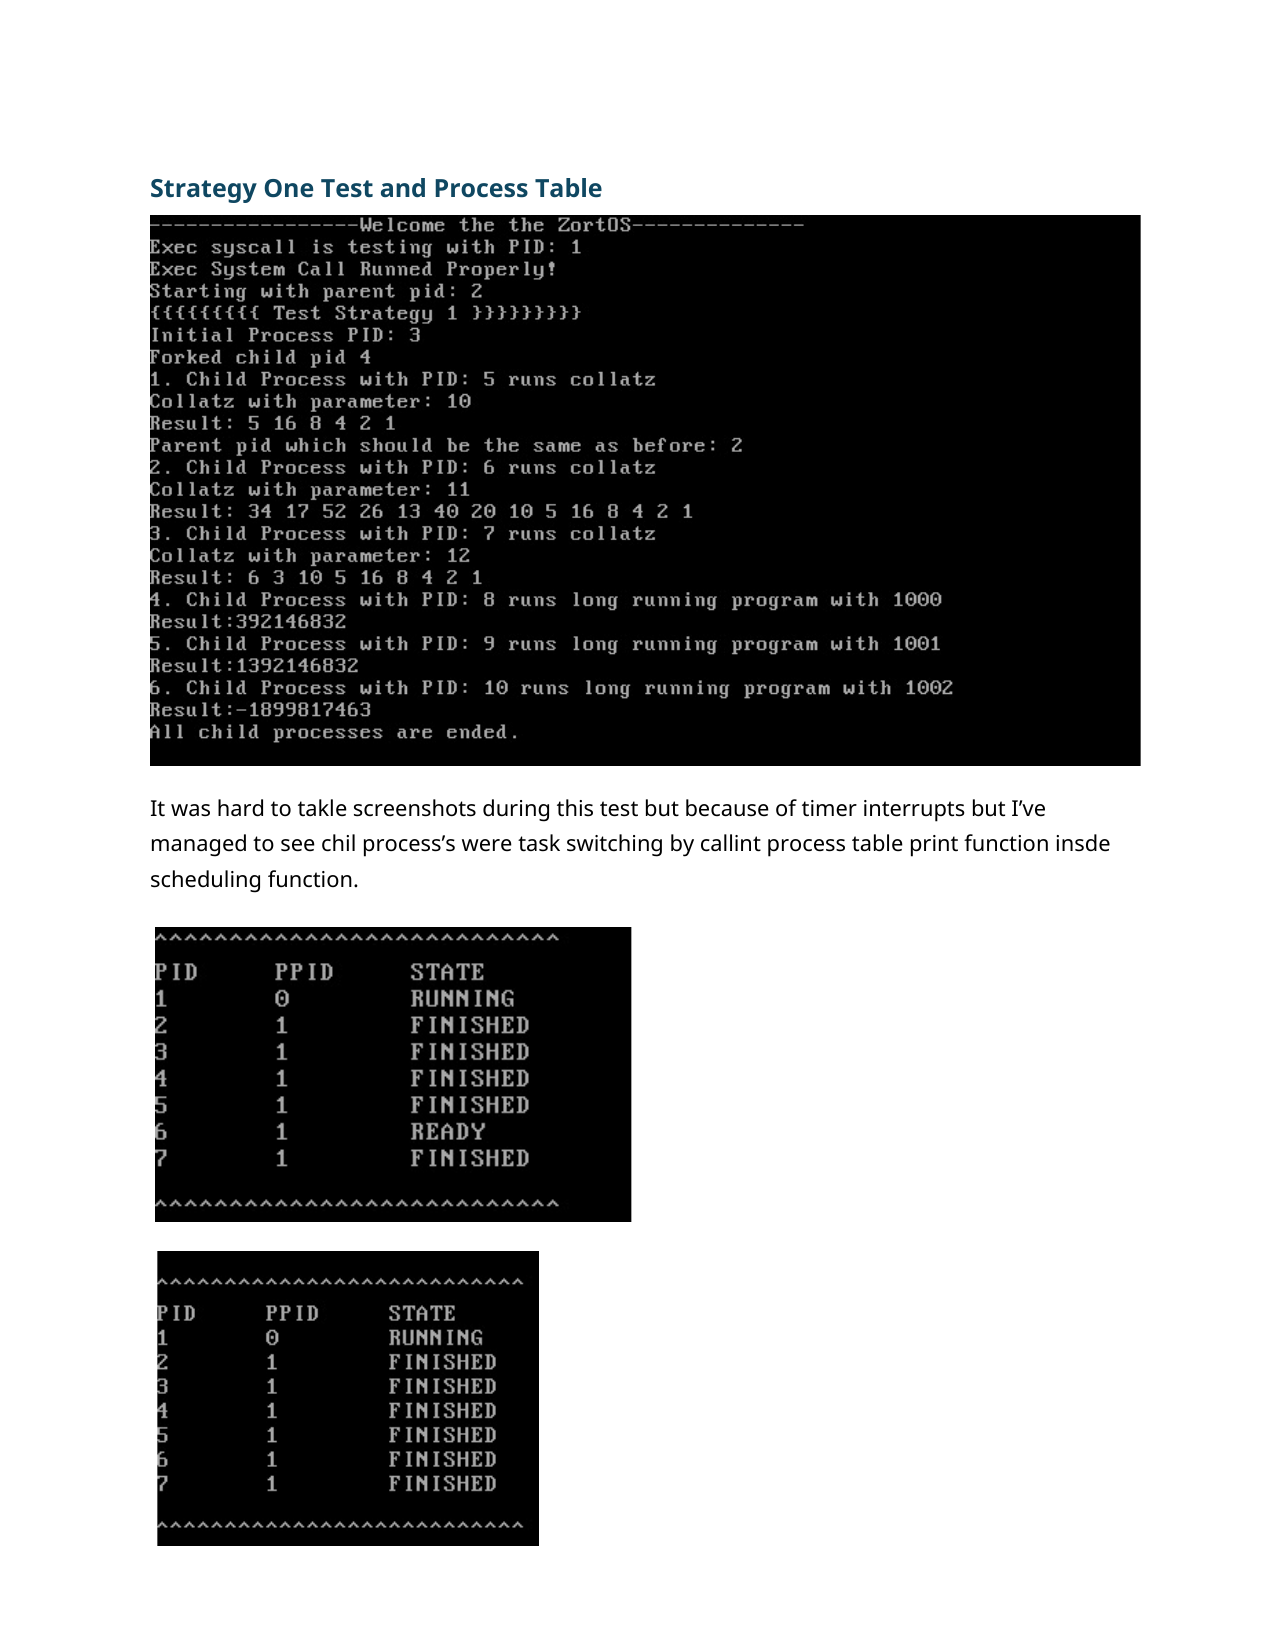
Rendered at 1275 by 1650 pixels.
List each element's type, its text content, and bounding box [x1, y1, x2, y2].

picture [150, 215, 1141, 766]
text It was hard to takle screenshots during this test but because of timer interrupts but I’ve managed to see chil process’s were task switching by callint process table print function insde scheduling function. [150, 792, 1125, 894]
subtitle Strategy One Test and Process Table [150, 171, 1125, 205]
picture [155, 927, 632, 1222]
picture [157, 1251, 539, 1546]
